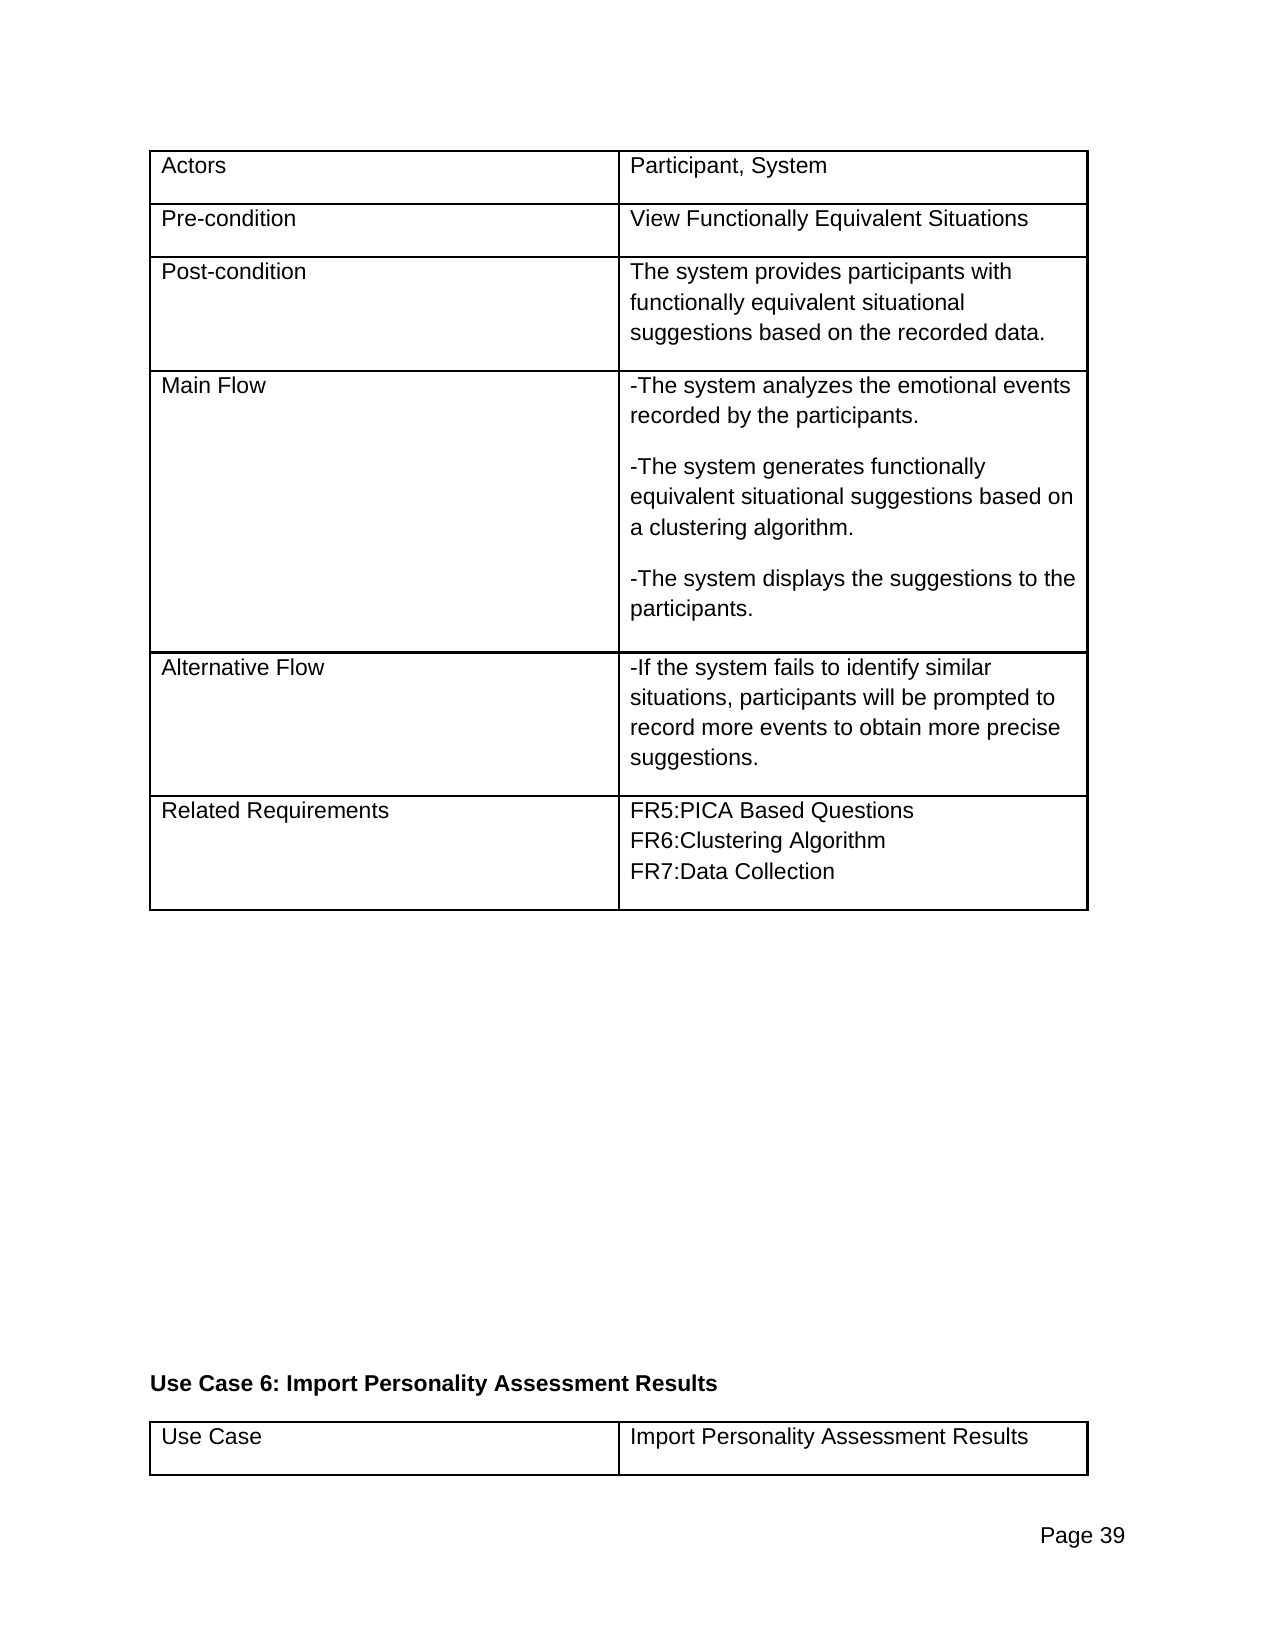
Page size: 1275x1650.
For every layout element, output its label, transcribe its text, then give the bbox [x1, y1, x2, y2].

table_cell Alternative Flow [151, 654, 618, 795]
table_cell Actors [151, 152, 618, 203]
table_cell Pre-condition [151, 205, 618, 256]
table_cell FR5:PICA Based Questions FR6:Clustering Algorithm FR7:Data Collection [620, 797, 1086, 909]
table_cell View Functionally Equivalent Situations [620, 205, 1086, 256]
table_cell -If the system fails to identify similar situations, participants will be prompted to record more events to obtain more precise suggestions. [620, 654, 1086, 795]
table_cell -The system analyzes the emotional events recorded by the participants. -The system generates functionally equivalent situational suggestions based on a clustering algorithm. -The system displays the suggestions to the participants. [620, 372, 1086, 651]
table_header Use Case [151, 1423, 618, 1474]
table_cell The system provides participants with functionally equivalent situational suggestions based on the recorded data. [620, 258, 1086, 370]
table_cell Related Requirements [151, 797, 618, 909]
table_header Import Personality Assessment Results [620, 1423, 1086, 1474]
text Use Case 6: Import Personality Assessment Results [150, 1370, 1125, 1396]
table_cell Participant, System [620, 152, 1086, 203]
table_cell Main Flow [151, 372, 618, 651]
table_cell Post-condition [151, 258, 618, 370]
